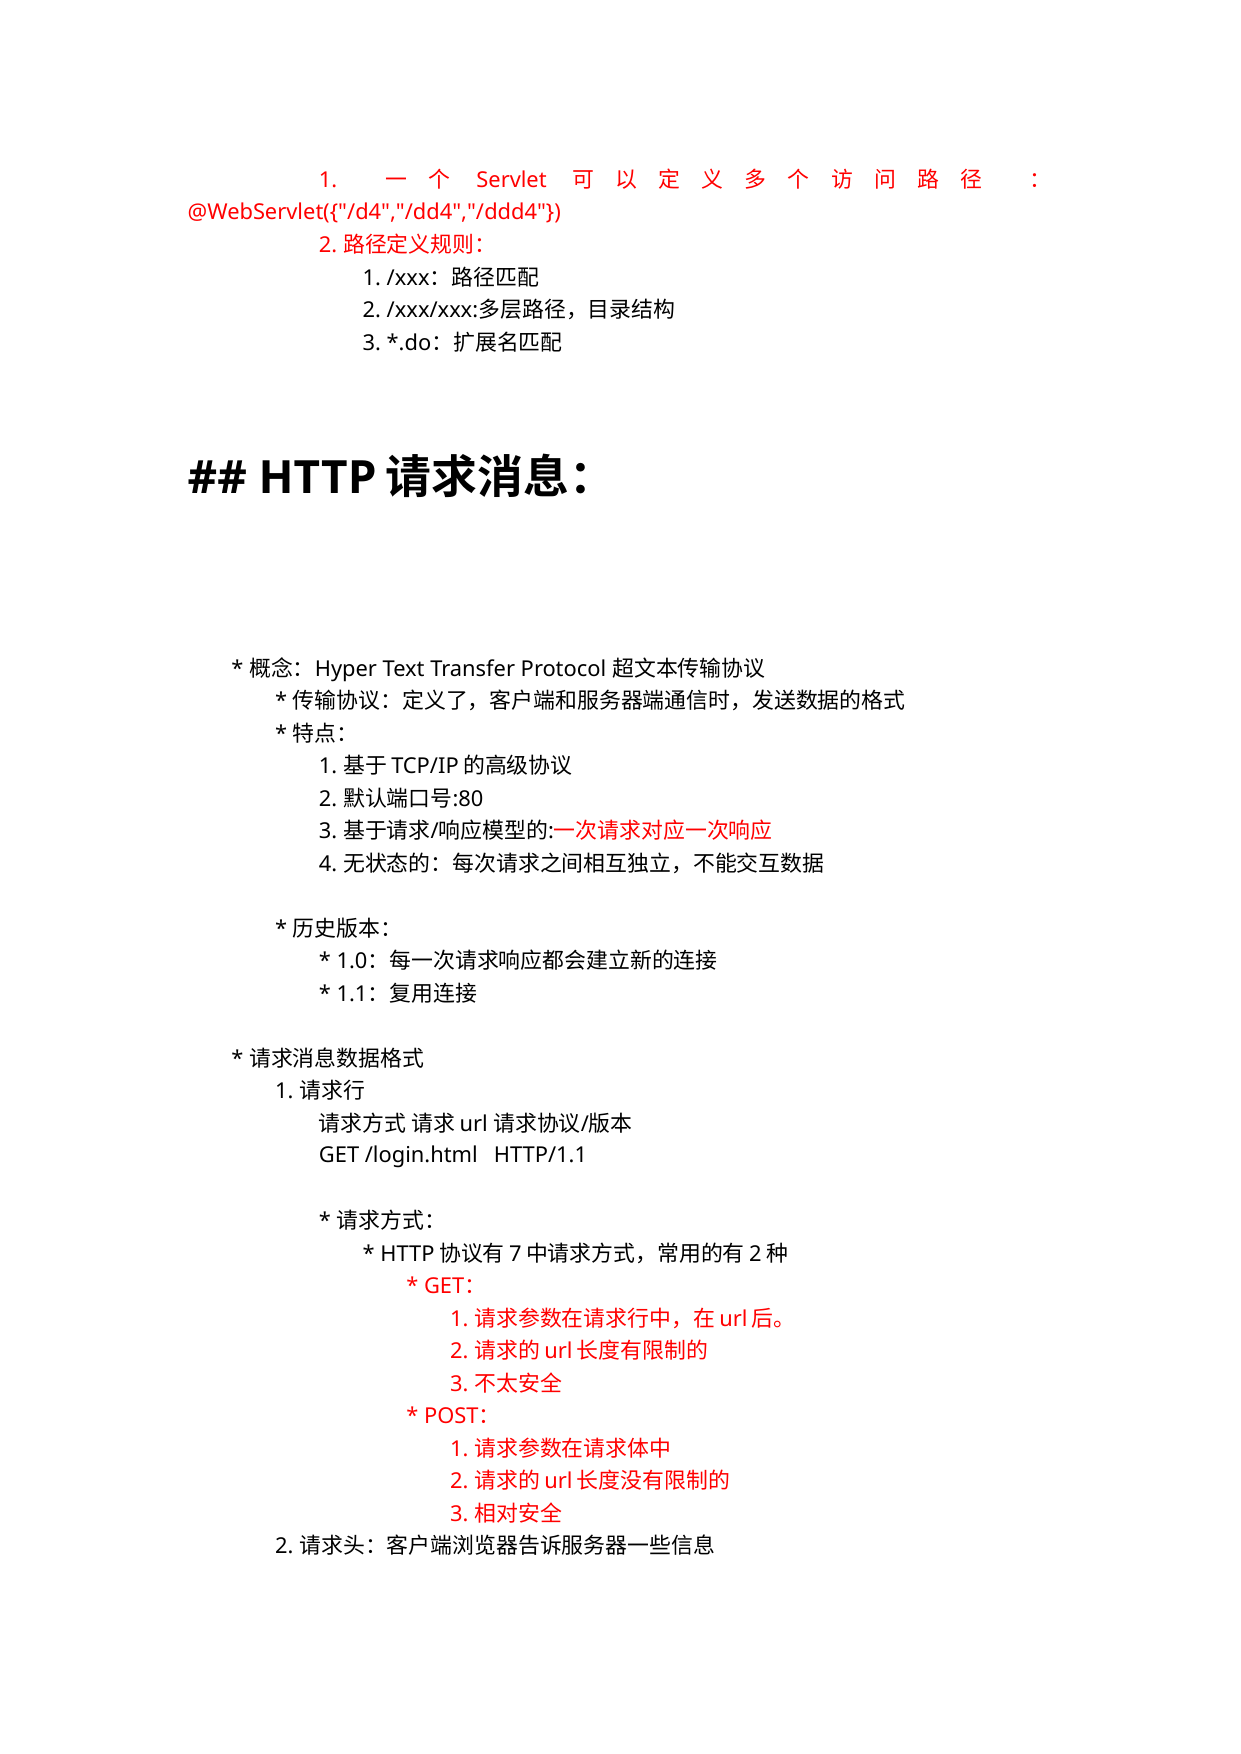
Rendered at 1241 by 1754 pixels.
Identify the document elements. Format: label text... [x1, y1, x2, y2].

text 2. 默认端口号:80 [187, 781, 1053, 813]
text * GET： [187, 1268, 1053, 1301]
text 2. 请求的url长度没有限制的 [187, 1463, 1053, 1496]
text * 传输协议：定义了，客户端和服务器端通信时，发送数据的格式 [187, 683, 1053, 716]
text 2. /xxx/xxx:多层路径，目录结构 [187, 292, 1053, 324]
text * 特点： [187, 716, 1053, 748]
text 3. 不太安全 [187, 1366, 1053, 1398]
text 3. 相对安全 [187, 1496, 1053, 1528]
text 3. 基于请求/响应模型的:一次请求对应一次响应 [187, 813, 1053, 846]
text * HTTP协议有7中请求方式，常用的有2种 [187, 1236, 1053, 1268]
text * 概念：Hyper Text Transfer Protocol 超文本传输协议 [187, 651, 1053, 683]
text 3. *.do：扩展名匹配 [187, 324, 1053, 357]
text 1. 请求行 [187, 1073, 1053, 1106]
text 1. 一个Servlet可以定义多个访问路径 ： @WebServlet({"/d4","/dd4","/ddd4"}) [187, 162, 1053, 227]
text 2. 路径定义规则： [187, 227, 1053, 259]
text * 1.0：每一次请求响应都会建立新的连接 [187, 943, 1053, 976]
text GET /login.html HTTP/1.1 [187, 1138, 1053, 1171]
subtitle ## HTTP请求消息： [187, 425, 1053, 522]
text * 请求消息数据格式 [187, 1041, 1053, 1073]
text * POST： [187, 1398, 1053, 1431]
text * 请求方式： [187, 1203, 1053, 1236]
text * 历史版本： [187, 911, 1053, 943]
text * 1.1：复用连接 [187, 976, 1053, 1008]
text 2. 请求头：客户端浏览器告诉服务器一些信息 [187, 1528, 1053, 1561]
text 1. 请求参数在请求体中 [187, 1431, 1053, 1463]
text 2. 请求的url长度有限制的 [187, 1333, 1053, 1366]
text 4. 无状态的：每次请求之间相互独立，不能交互数据 [187, 846, 1053, 878]
text 请求方式 请求url 请求协议/版本 [187, 1106, 1053, 1138]
text 1. 请求参数在请求行中，在url后。 [187, 1301, 1053, 1333]
text 1. /xxx：路径匹配 [187, 259, 1053, 292]
text 1. 基于TCP/IP的高级协议 [187, 748, 1053, 781]
